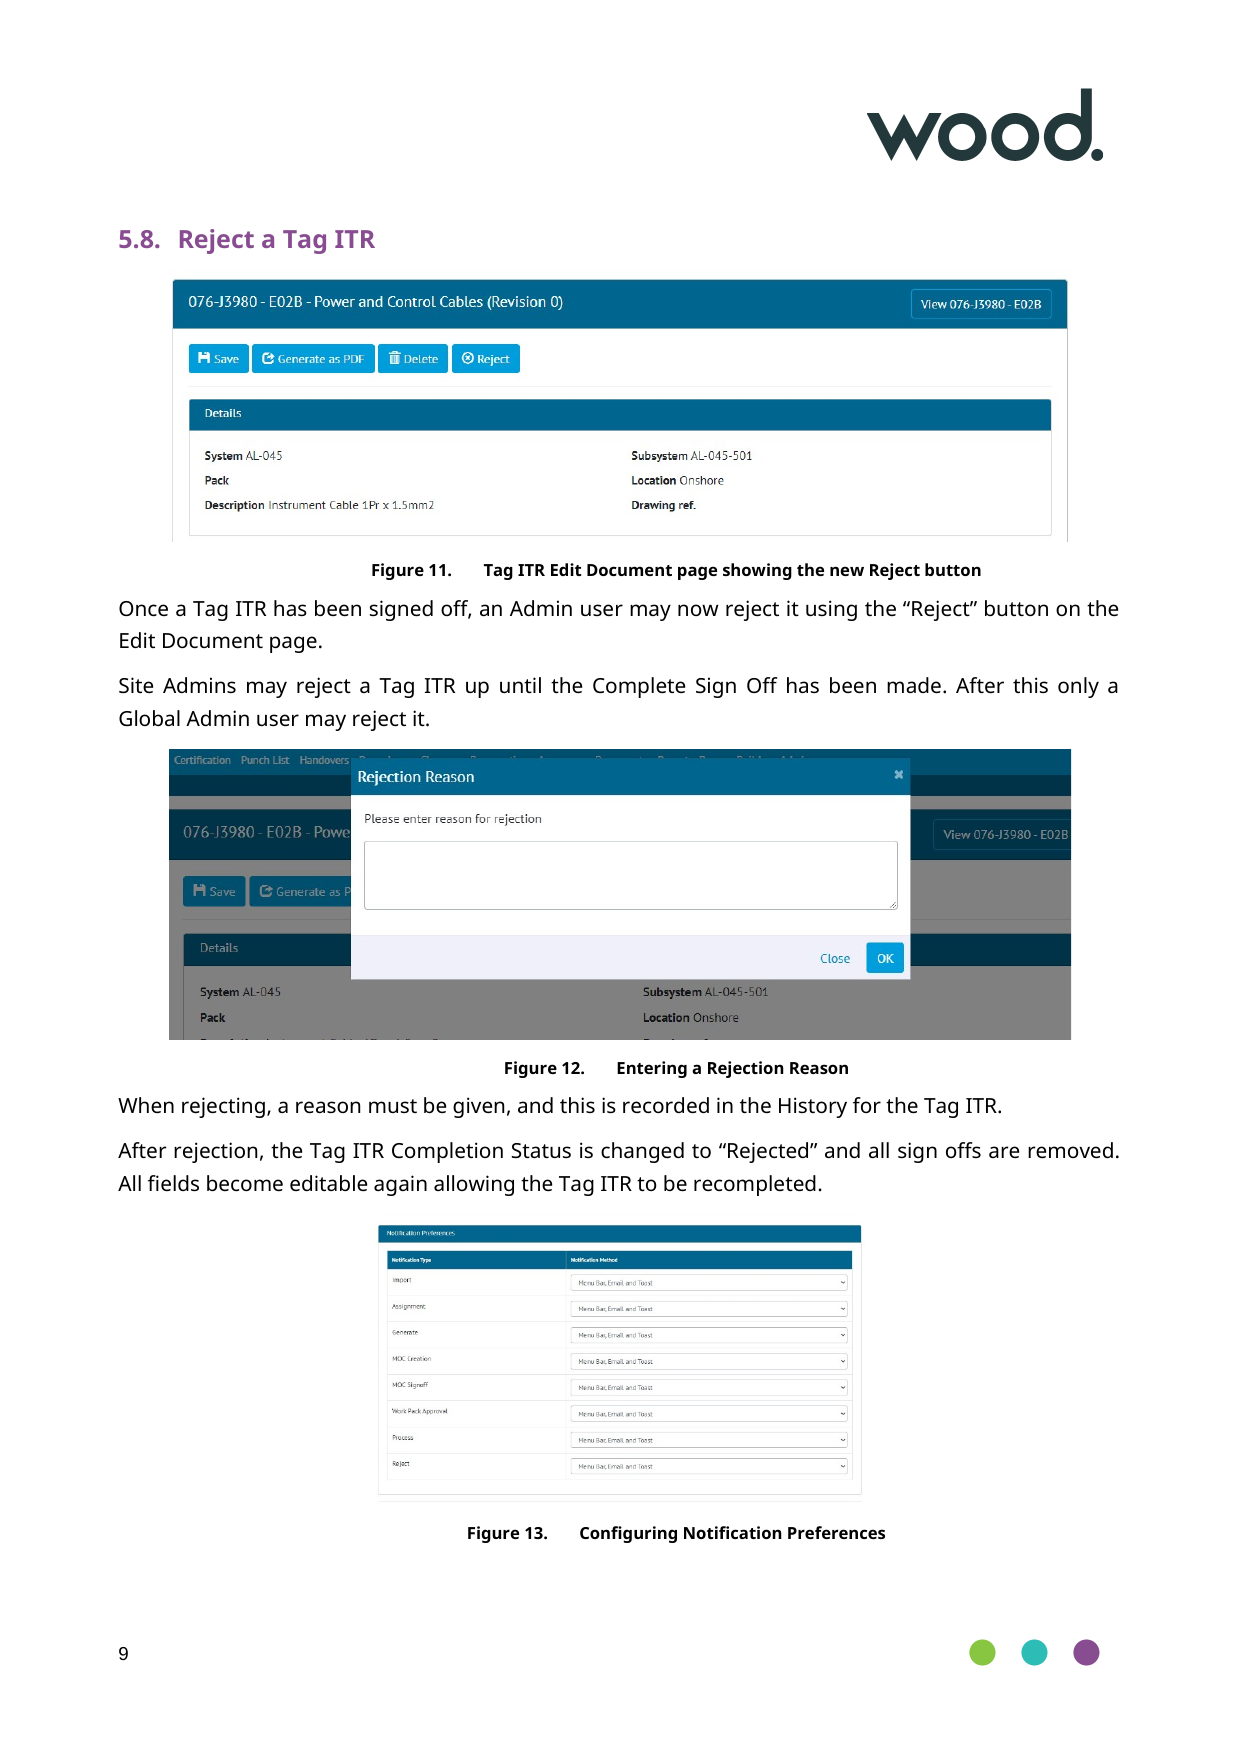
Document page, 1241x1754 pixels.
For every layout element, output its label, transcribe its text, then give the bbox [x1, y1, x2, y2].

text After rejection, the Tag ITR Completion Status is changed to “Rejected” and all sign offs are removed. All fields become editable again allowing the Tag ITR to be recompleted. [118, 1137, 1122, 1198]
picture [426, 771, 453, 782]
picture [278, 757, 288, 764]
picture [947, 831, 970, 839]
picture [895, 771, 902, 778]
text Configuring Notification Preferences [231, 1522, 1122, 1544]
picture [975, 830, 980, 839]
picture [461, 774, 469, 781]
text When rejecting, a reason must be given, and this is recorded in the History for the Tag ITR. [118, 1092, 1122, 1120]
picture [453, 775, 460, 783]
picture [372, 1214, 868, 1505]
picture [185, 827, 192, 838]
picture [1039, 830, 1046, 838]
picture [410, 774, 420, 781]
picture [300, 757, 343, 764]
picture [230, 827, 254, 837]
picture [969, 1600, 1241, 1754]
text Once a Tag ITR has been signed off, an Admin user may now reject it using the “Reject” button on the Edit Document page. [118, 594, 1122, 655]
text Tag ITR Edit Document page showing the new Reject button [231, 558, 1122, 581]
picture [223, 827, 228, 837]
subtitle Reject a Tag ITR [118, 222, 1122, 256]
picture [989, 830, 1002, 838]
picture [212, 827, 220, 837]
text Entering a Rejection Reason [231, 1056, 1122, 1079]
text Site Admins may reject a Tag ITR up until the Complete Sign Off has been made. After this only a Global Admin user may reject it. [118, 671, 1122, 732]
picture [1046, 831, 1054, 839]
picture [201, 829, 209, 838]
picture [289, 827, 301, 837]
picture [174, 756, 230, 764]
picture [169, 795, 1072, 1040]
picture [169, 268, 1072, 542]
picture [194, 827, 200, 837]
picture [867, 0, 1222, 161]
picture [268, 827, 277, 837]
picture [400, 771, 409, 782]
picture [1011, 830, 1031, 839]
picture [359, 771, 398, 785]
picture [242, 756, 262, 764]
